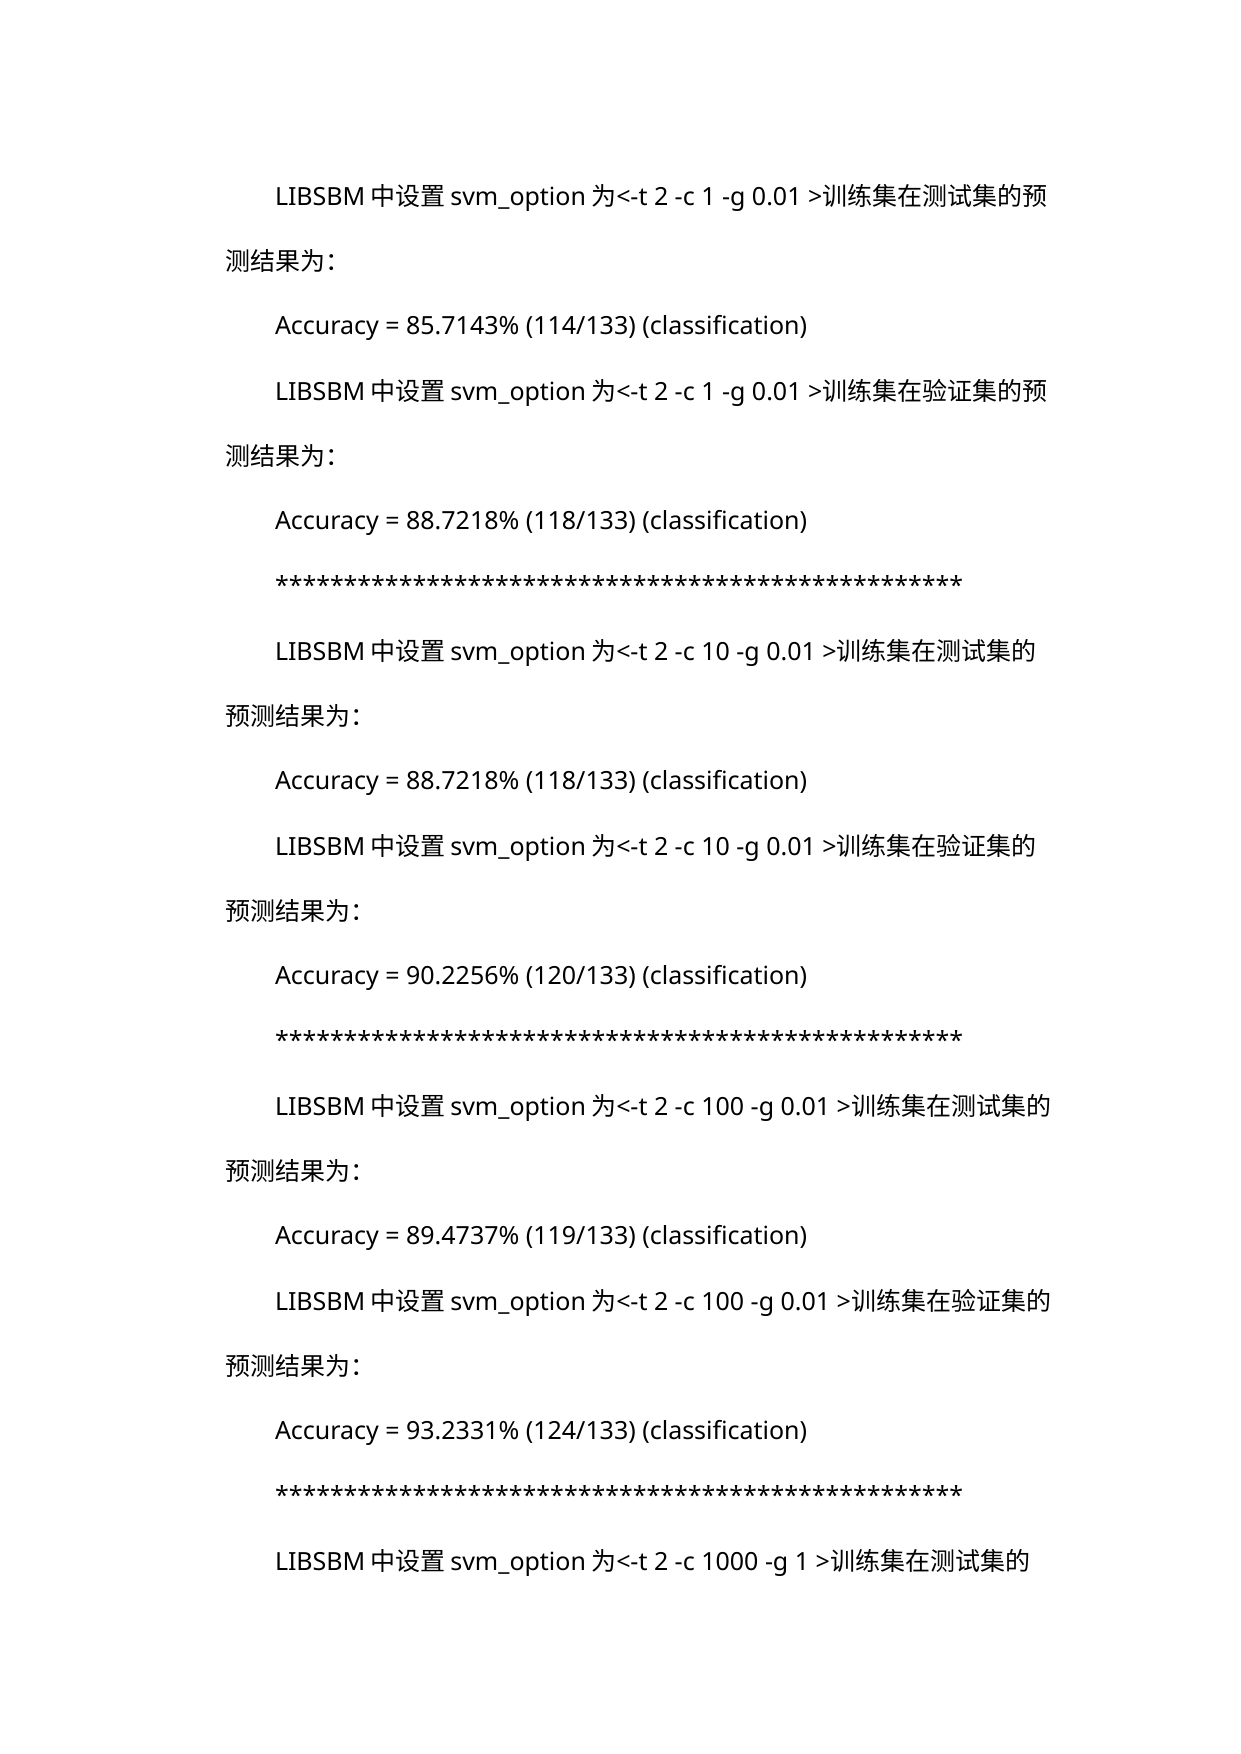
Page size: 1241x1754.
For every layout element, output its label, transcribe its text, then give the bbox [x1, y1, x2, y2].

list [225, 1527, 1053, 1592]
list LIBSBM中设置svm_option为<-t 2 -c 10 -g 0.01 >训练集在测试集的预测结果为： [225, 617, 1053, 747]
list LIBSBM中设置svm_option为<-t 2 -c 10 -g 0.01 >训练集在验证集的预测结果为： [225, 812, 1053, 942]
list LIBSBM中设置svm_option为<-t 2 -c 1 -g 0.01 >训练集在验证集的预测结果为： [225, 357, 1053, 487]
list LIBSBM中设置svm_option为<-t 2 -c 100 -g 0.01 >训练集在验证集的预测结果为： [225, 1267, 1053, 1397]
list ************************************************** [225, 1007, 1053, 1072]
list Accuracy = 88.7218% (118/133) (classification) [225, 747, 1053, 812]
list Accuracy = 89.4737% (119/133) (classification) [225, 1202, 1053, 1267]
list Accuracy = 90.2256% (120/133) (classification) [225, 942, 1053, 1007]
list LIBSBM中设置svm_option为<-t 2 -c 100 -g 0.01 >训练集在测试集的预测结果为： [225, 1072, 1053, 1202]
list ************************************************** [225, 552, 1053, 617]
list ************************************************** [225, 1462, 1053, 1527]
list Accuracy = 93.2331% (124/133) (classification) [225, 1397, 1053, 1462]
list Accuracy = 85.7143% (114/133) (classification) [225, 292, 1053, 357]
list LIBSBM中设置svm_option为<-t 2 -c 1 -g 0.01 >训练集在测试集的预测结果为： [225, 162, 1053, 292]
list Accuracy = 88.7218% (118/133) (classification) [225, 487, 1053, 552]
